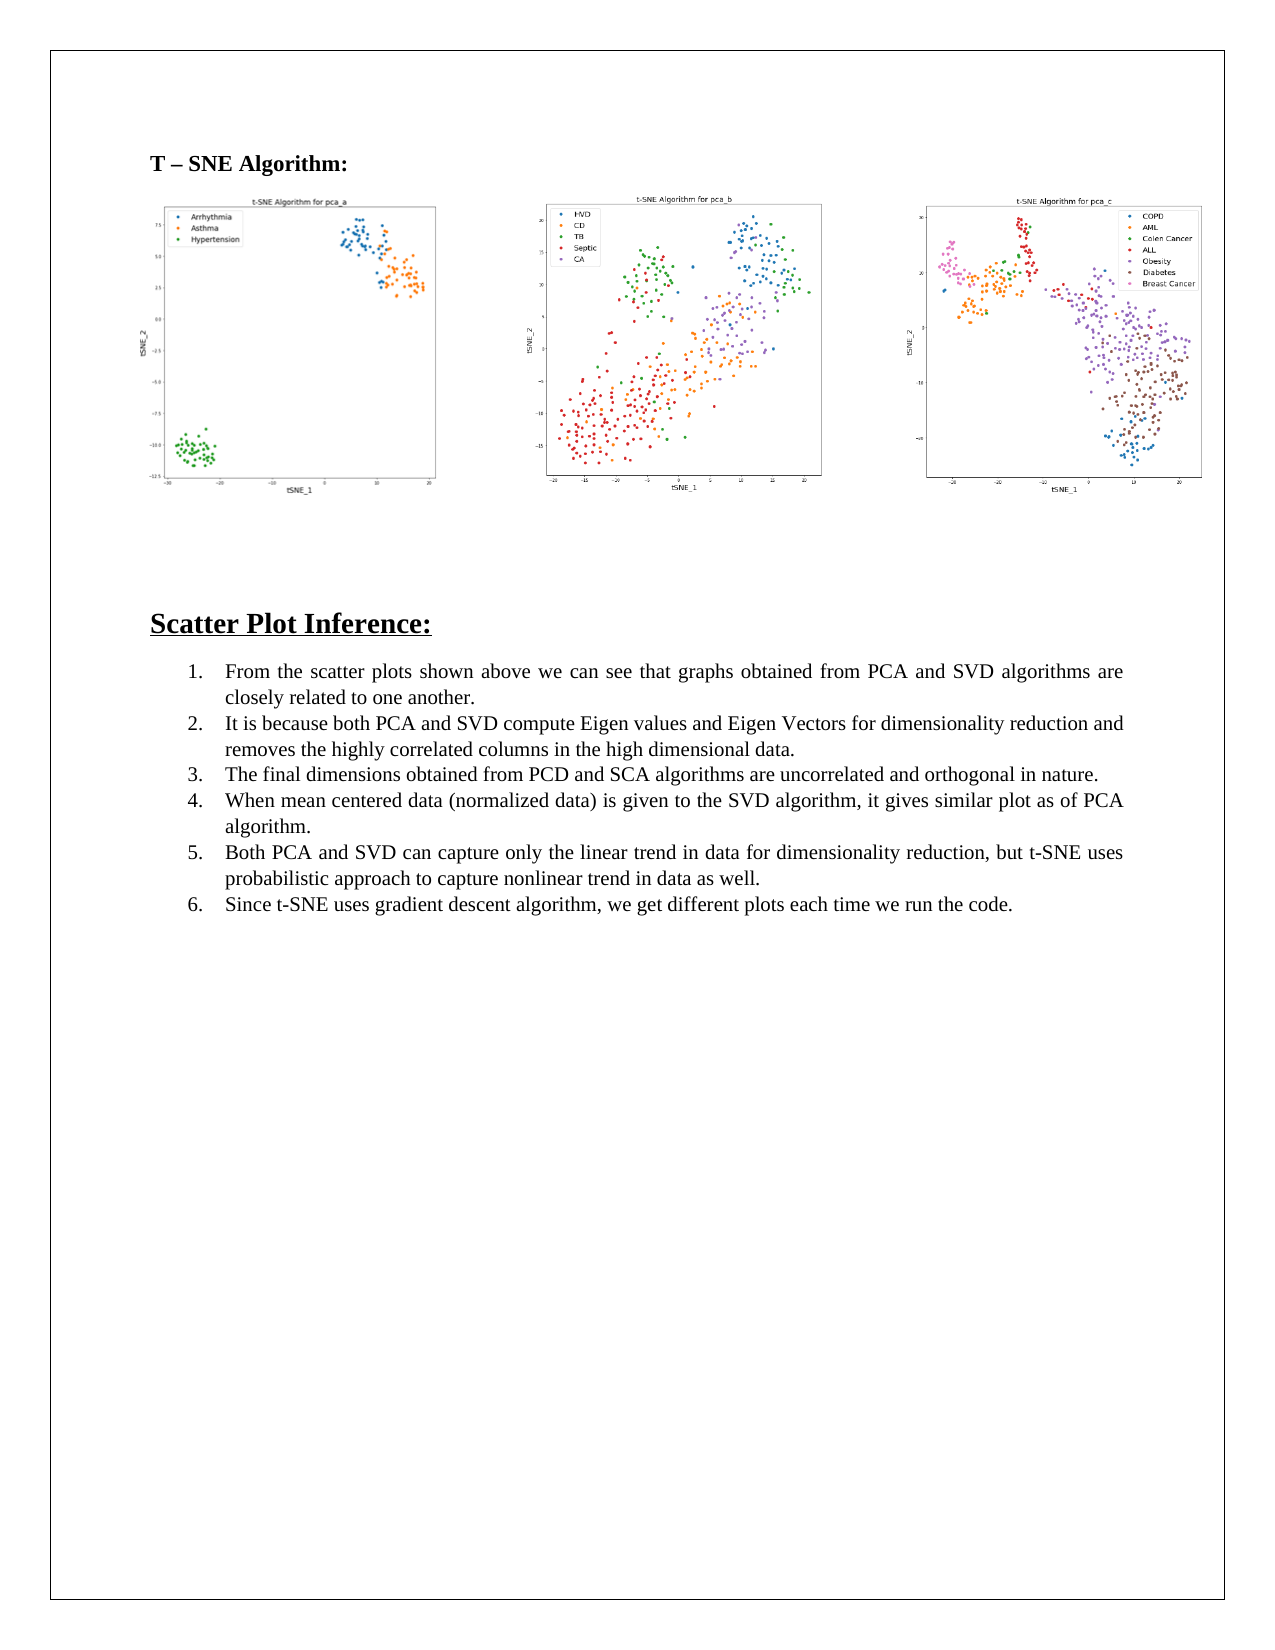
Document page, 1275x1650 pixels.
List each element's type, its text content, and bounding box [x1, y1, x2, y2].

picture [137, 196, 438, 497]
list It is because both PCA and SVD compute Eigen values and Eigen Vectors for dimensionality reduction and removes the highly correlated columns in the high dimensional data. [187, 711, 1125, 761]
text Scatter Plot Inference: [150, 606, 1125, 639]
text T – SNE Algorithm: [150, 150, 1125, 176]
list Since t-SNE uses gradient descent algorithm, we get different plots each time we run the code. [187, 892, 1125, 916]
picture [523, 194, 824, 494]
picture [903, 195, 1204, 496]
list When mean centered data (normalized data) is given to the SVD algorithm, it gives similar plot as of PCA algorithm. [187, 788, 1125, 838]
list From the scatter plots shown above we can see that graphs obtained from PCA and SVD algorithms are closely related to one another. [187, 659, 1125, 709]
list The final dimensions obtained from PCD and SCA algorithms are uncorrelated and orthogonal in nature. [187, 762, 1125, 786]
list Both PCA and SVD can capture only the linear trend in data for dimensionality reduction, but t-SNE uses probabilistic approach to capture nonlinear trend in data as well. [187, 840, 1125, 890]
